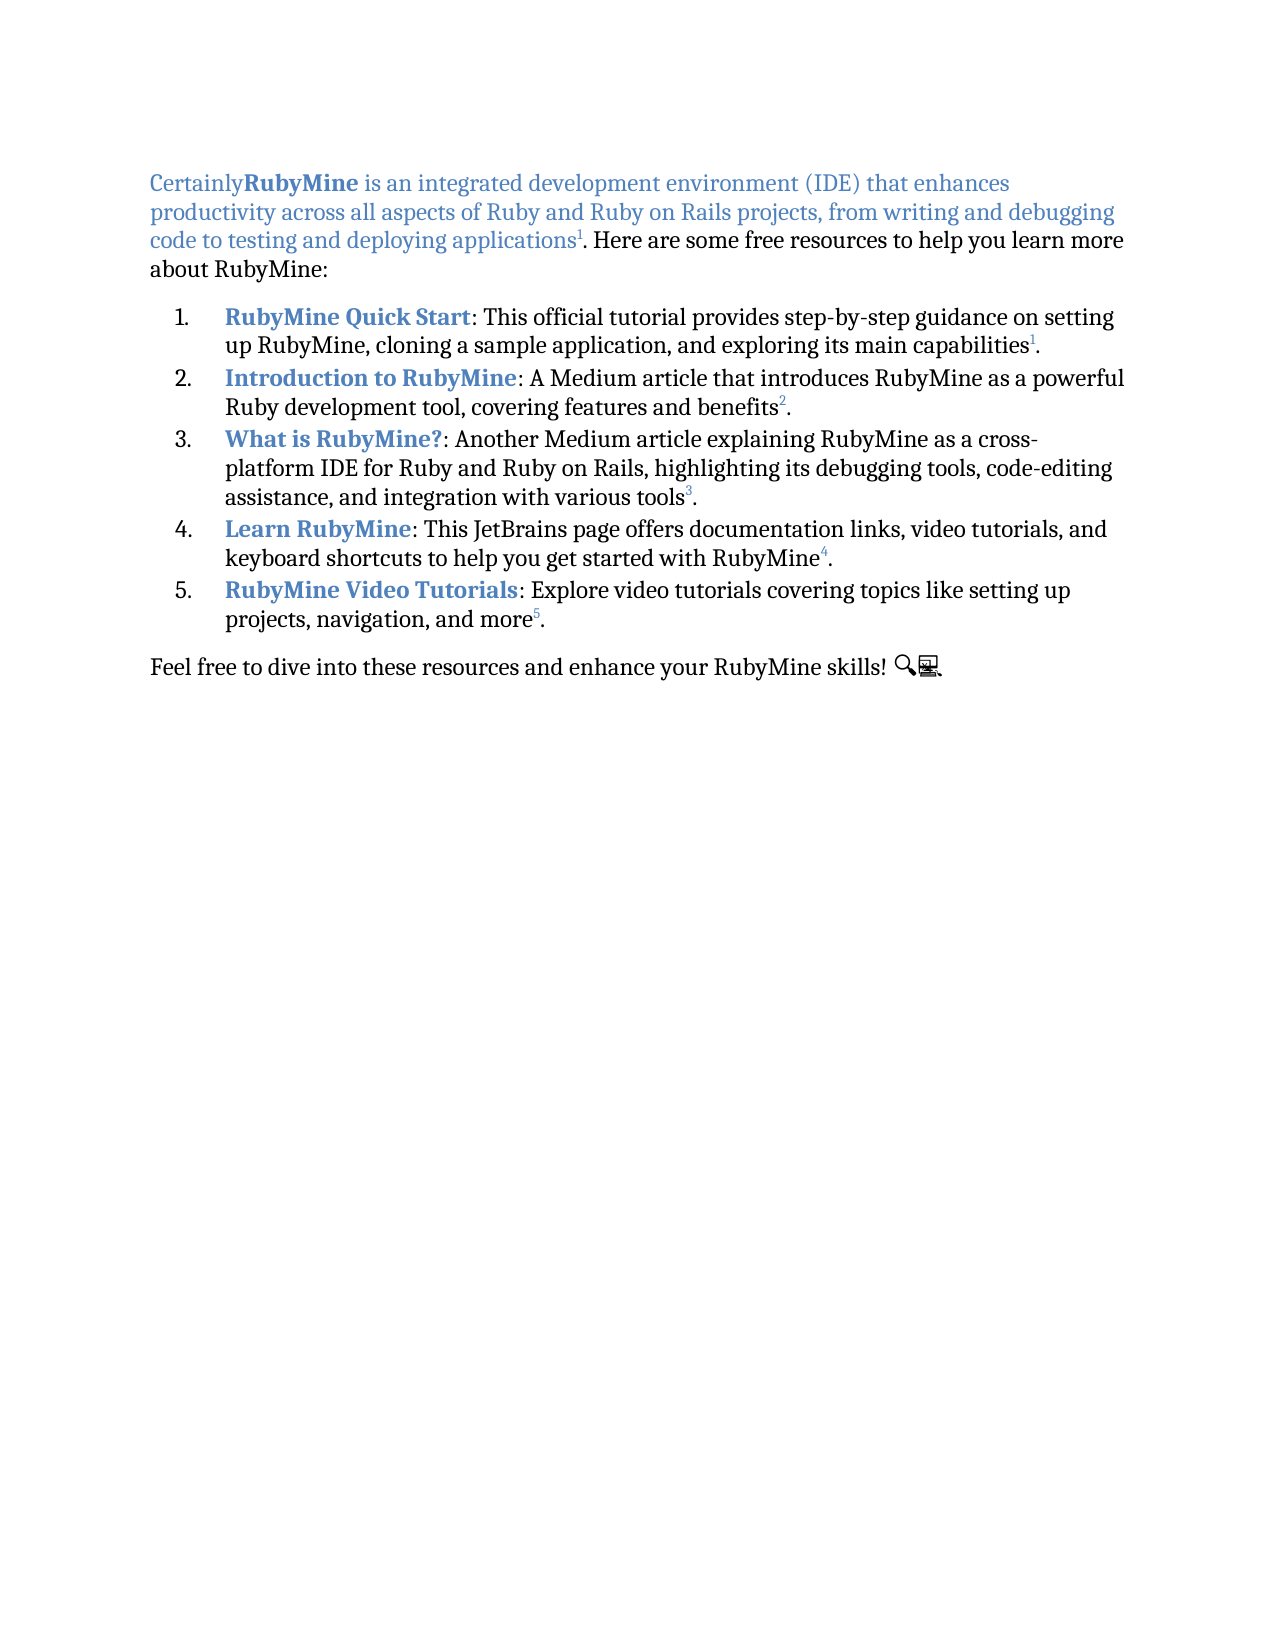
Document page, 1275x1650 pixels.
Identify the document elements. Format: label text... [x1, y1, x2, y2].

list RubyMine Video Tutorials: Explore video tutorials covering topics like setting up projects, navigation, and more5. [175, 576, 1125, 634]
list Learn RubyMine: This JetBrains page offers documentation links, video tutorials, and keyboard shortcuts to help you get started with RubyMine4. [175, 515, 1125, 572]
list Introduction to RubyMine: A Medium article that introduces RubyMine as a powerful Ruby development tool, covering features and benefits2. [175, 364, 1125, 421]
text CertainlyRubyMine is an integrated development environment (IDE) that enhances productivity across all aspects of Ruby and Ruby on Rails projects, from writing and debugging code to testing and deploying applications1. Here are some free resources to help you learn more about RubyMine: [150, 169, 1125, 284]
text Feel free to dive into these resources and enhance your RubyMine skills! 🚀🔍👩‍💻 [150, 652, 1125, 681]
list RubyMine Quick Start: This official tutorial provides step-by-step guidance on setting up RubyMine, cloning a sample application, and exploring its main capabilities1. [175, 302, 1125, 360]
list What is RubyMine?: Another Medium article explaining RubyMine as a cross-platform IDE for Ruby and Ruby on Rails, highlighting its debugging tools, code-editing assistance, and integration with various tools3. [175, 425, 1125, 511]
